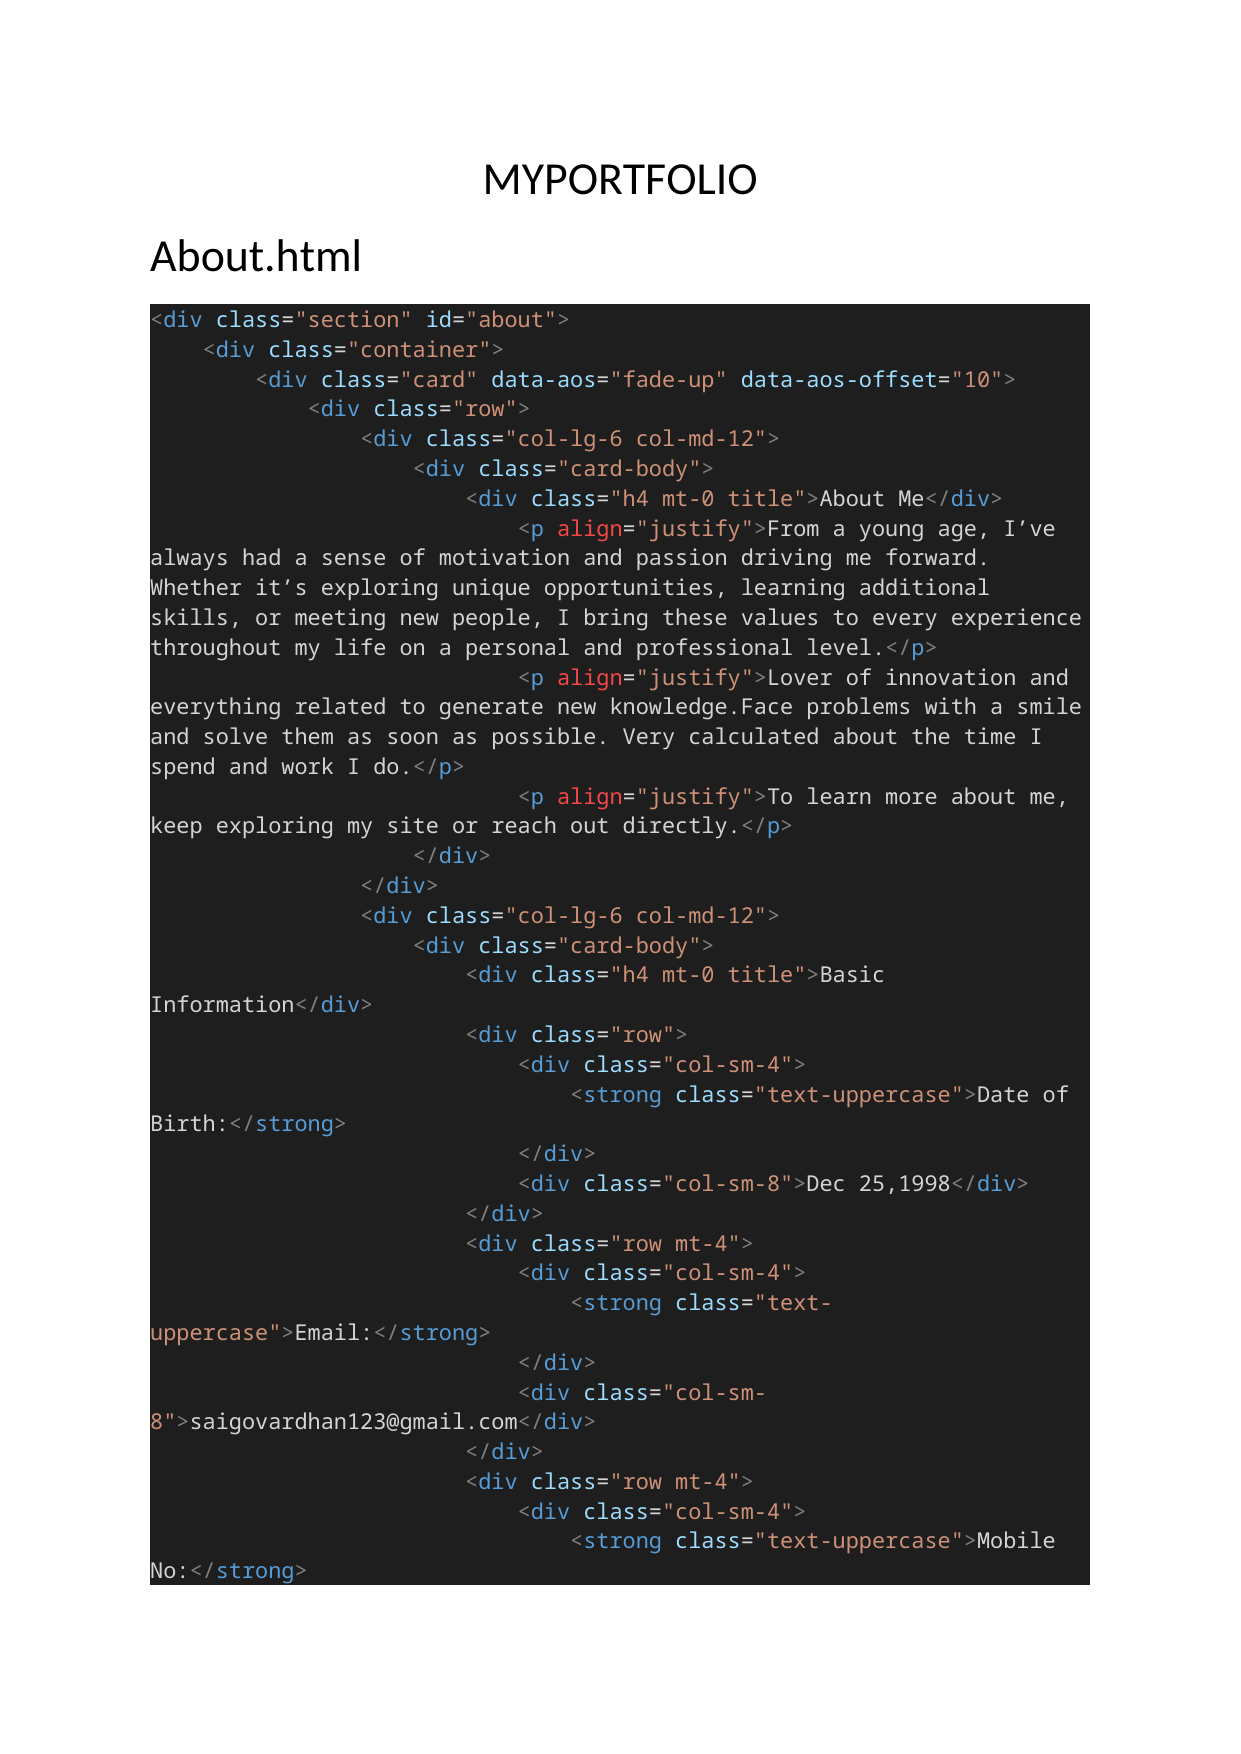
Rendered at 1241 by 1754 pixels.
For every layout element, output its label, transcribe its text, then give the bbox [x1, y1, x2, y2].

text <div class="col-sm-4"> [150, 1496, 1090, 1525]
text <div class="card-body"> [150, 453, 1090, 483]
text <p align="justify">Lover of innovation and everything related to generate new knowledge.Face problems with a smile and solve them as soon as possible. Very calculated about the time I spend and work I do.</p> [150, 661, 1090, 781]
text </div> [150, 1138, 1090, 1168]
text </div> [150, 1436, 1090, 1466]
text <div class="col-sm-4"> [150, 1049, 1090, 1078]
text <strong class="text-uppercase">Date of Birth:</strong> [150, 1078, 1090, 1138]
text About.html [150, 227, 1090, 283]
text <div class="container"> [150, 334, 1090, 363]
text <div class="card" data-aos="fade-up" data-aos-offset="10"> [150, 363, 1090, 393]
text <p align="justify">From a young age, I’ve always had a sense of motivation and passion driving me forward. Whether it’s exploring unique opportunities, learning additional skills, or meeting new people, I bring these values to every experience throughout my life on a personal and professional level.</p> [150, 512, 1090, 661]
text <div class="row"> [150, 1019, 1090, 1049]
text <div class="row mt-4"> [150, 1466, 1090, 1496]
text </div> [150, 1347, 1090, 1376]
text <strong class="text-uppercase">Email:</strong> [150, 1287, 1090, 1347]
text <div class="row"> [150, 393, 1090, 423]
text <div class="section" id="about"> [150, 304, 1090, 334]
text <strong class="text-uppercase">Mobile No:</strong> [150, 1525, 1090, 1585]
text </div> [150, 840, 1090, 870]
text MYPORTFOLIO [150, 150, 1090, 206]
text <div class="row mt-4"> [150, 1227, 1090, 1257]
text </div> [150, 1198, 1090, 1227]
text </div> [150, 870, 1090, 900]
text <div class="col-lg-6 col-md-12"> [150, 423, 1090, 453]
text <p align="justify">To learn more about me, keep exploring my site or reach out directly.</p> [150, 781, 1090, 840]
text <div class="h4 mt-0 title">Basic Information</div> [150, 959, 1090, 1019]
text <div class="col-sm-8">Dec 25,1998</div> [150, 1168, 1090, 1198]
text <div class="card-body"> [150, 929, 1090, 959]
text <div class="col-lg-6 col-md-12"> [150, 900, 1090, 929]
text <div class="h4 mt-0 title">About Me</div> [150, 483, 1090, 512]
text <div class="col-sm-8">saigovardhan123@gmail.com</div> [150, 1376, 1090, 1436]
text <div class="col-sm-4"> [150, 1257, 1090, 1287]
